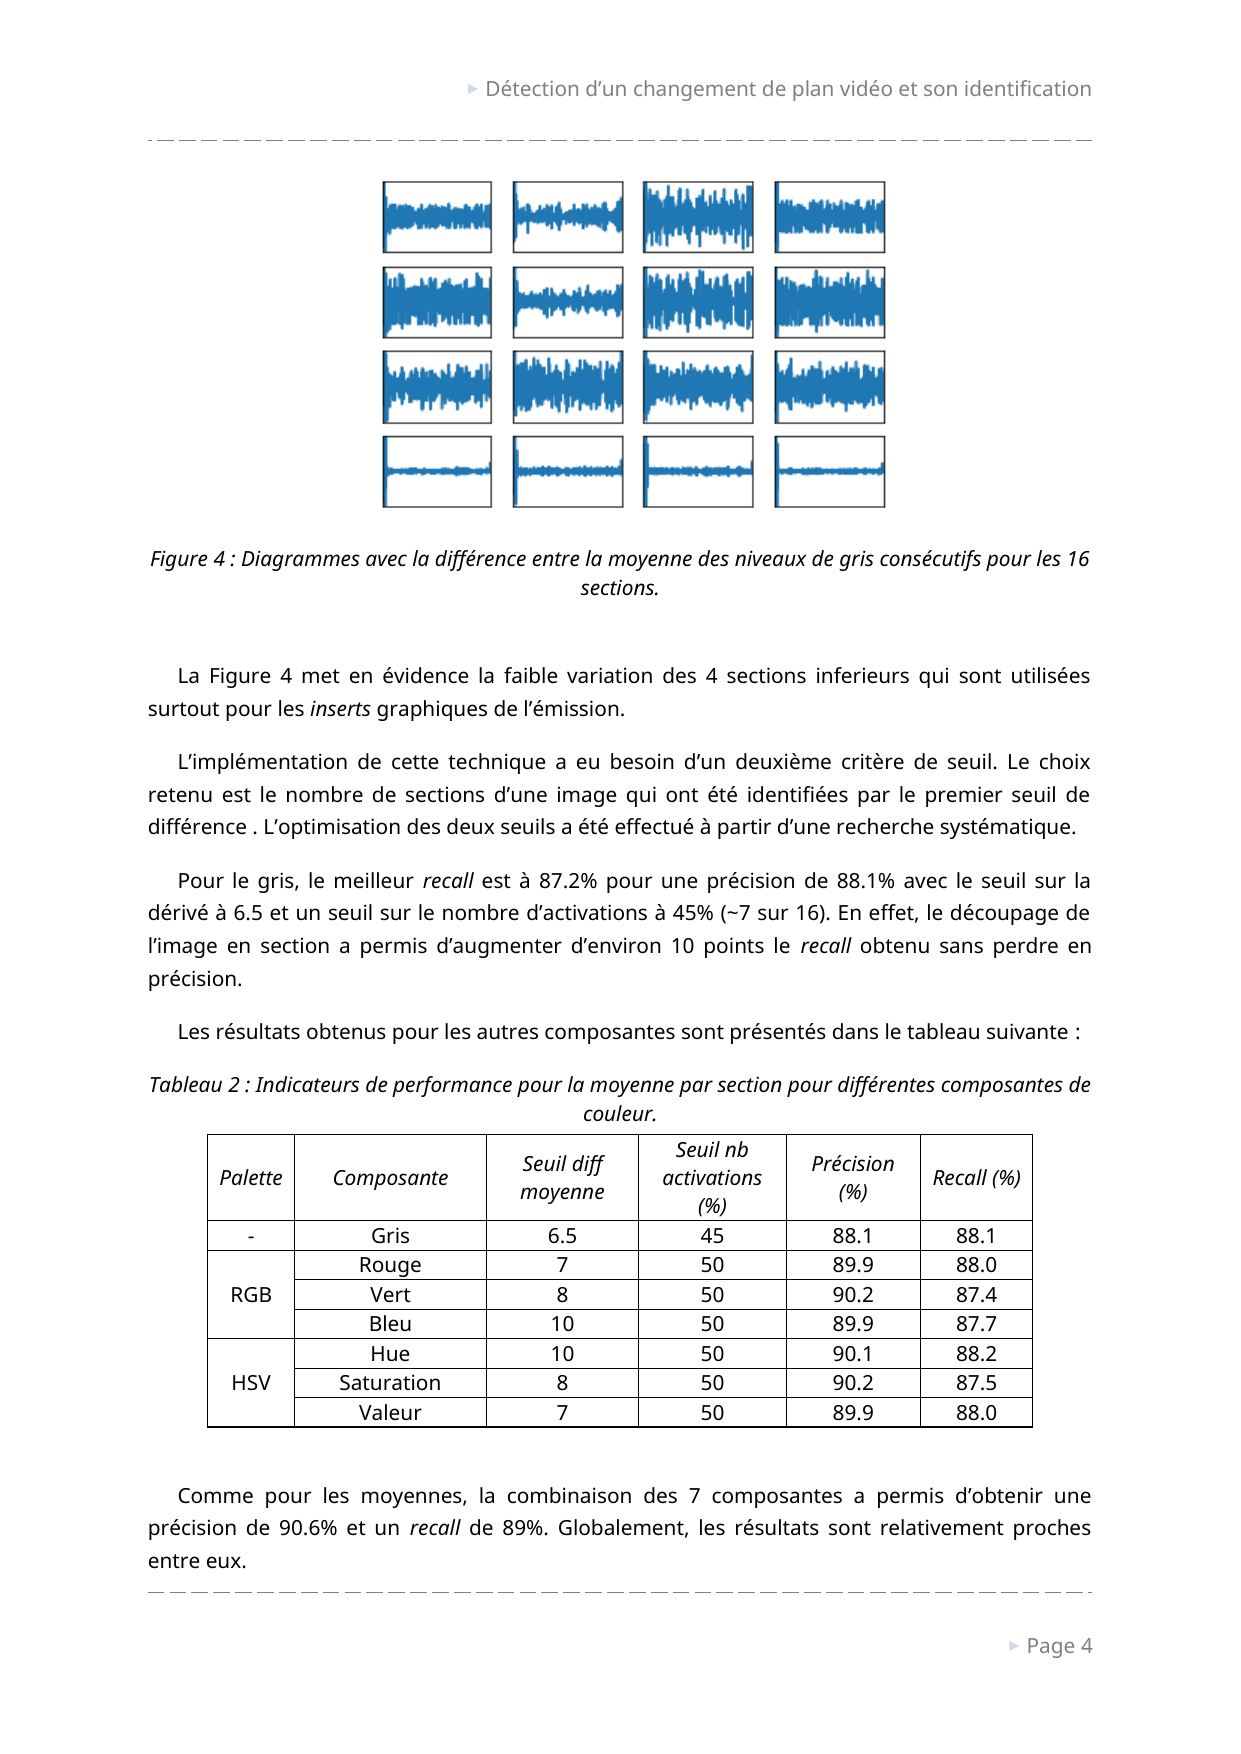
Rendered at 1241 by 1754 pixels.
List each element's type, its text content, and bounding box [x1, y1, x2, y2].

table_cell 10 [487, 1310, 638, 1338]
table_cell 50 [639, 1398, 786, 1426]
table_cell 8 [487, 1369, 638, 1397]
table_header Seuil diff moyenne [487, 1135, 638, 1220]
table_cell 88.2 [921, 1339, 1032, 1367]
text L’implémentation de cette technique a eu besoin d’un deuxième critère de seuil. Le choix retenu est le nombre de sections d’une image qui ont été identifiées par le premier seuil de différence . L’optimisation des deux seuils a été effectué à partir d’une recherche systématique. [148, 747, 1092, 841]
table_cell 6.5 [487, 1221, 638, 1249]
table_cell 87.4 [921, 1280, 1032, 1308]
table_cell Hue [295, 1339, 486, 1367]
table_cell Vert [295, 1280, 486, 1308]
table_cell 8 [487, 1280, 638, 1308]
table_cell 88.0 [921, 1398, 1032, 1426]
table_cell Rouge [295, 1251, 486, 1279]
table_cell Gris [295, 1221, 486, 1249]
table_cell 87.7 [921, 1310, 1032, 1338]
table_cell 50 [639, 1251, 786, 1279]
table_header Seuil nb activations (%) [639, 1135, 786, 1220]
table_cell 90.1 [787, 1339, 920, 1367]
table_cell Bleu [295, 1310, 486, 1338]
table_cell 87.5 [921, 1369, 1032, 1397]
text Les résultats obtenus pour les autres composantes sont présentés dans le tableau suivante : [148, 1017, 1092, 1046]
table_cell - [208, 1221, 294, 1249]
table_cell 89.9 [787, 1251, 920, 1279]
table_cell 89.9 [787, 1398, 920, 1426]
text Figure 4 : Diagrammes avec la différence entre la moyenne des niveaux de gris consécutifs pour les 16 sections. [148, 544, 1092, 601]
table_cell Valeur [295, 1398, 486, 1426]
table_cell 88.1 [921, 1221, 1032, 1249]
picture [371, 165, 899, 520]
table_cell 50 [639, 1339, 786, 1367]
text La Figure 4 met en évidence la faible variation des 4 sections inferieurs qui sont utilisées surtout pour les inserts graphiques de l’émission. [148, 661, 1092, 722]
table_cell 88.1 [787, 1221, 920, 1249]
table_cell 90.2 [787, 1280, 920, 1308]
table_header Recall (%) [921, 1135, 1032, 1220]
table_header Composante [295, 1135, 486, 1220]
table_cell 50 [639, 1280, 786, 1308]
table_header Précision (%) [787, 1135, 920, 1220]
table_cell 88.0 [921, 1251, 1032, 1279]
table_cell 7 [487, 1251, 638, 1279]
table_cell Saturation [295, 1369, 486, 1397]
text Tableau 2 : Indicateurs de performance pour la moyenne par section pour différentes composantes de couleur. [148, 1071, 1092, 1127]
text Comme pour les moyennes, la combinaison des 7 composantes a permis d’obtenir une précision de 90.6% et un recall de 89%. Globalement, les résultats sont relativement proches entre eux. [148, 1481, 1092, 1574]
text Pour le gris, le meilleur recall est à 87.2% pour une précision de 88.1% avec le seuil sur la dérivé à 6.5 et un seuil sur le nombre d’activations à 45% (~7 sur 16). En effet, le découpage de l’image en section a permis d’augmenter d’environ 10 points le recall obtenu sans perdre en précision. [148, 866, 1092, 992]
table_cell 89.9 [787, 1310, 920, 1338]
table_header Palette [208, 1135, 294, 1220]
table_cell RGB [208, 1251, 294, 1338]
table_cell 7 [487, 1398, 638, 1426]
table_cell 50 [639, 1310, 786, 1338]
table_cell 50 [639, 1369, 786, 1397]
table_cell 90.2 [787, 1369, 920, 1397]
table_cell 45 [639, 1221, 786, 1249]
table_cell 10 [487, 1339, 638, 1367]
table_cell HSV [208, 1339, 294, 1426]
